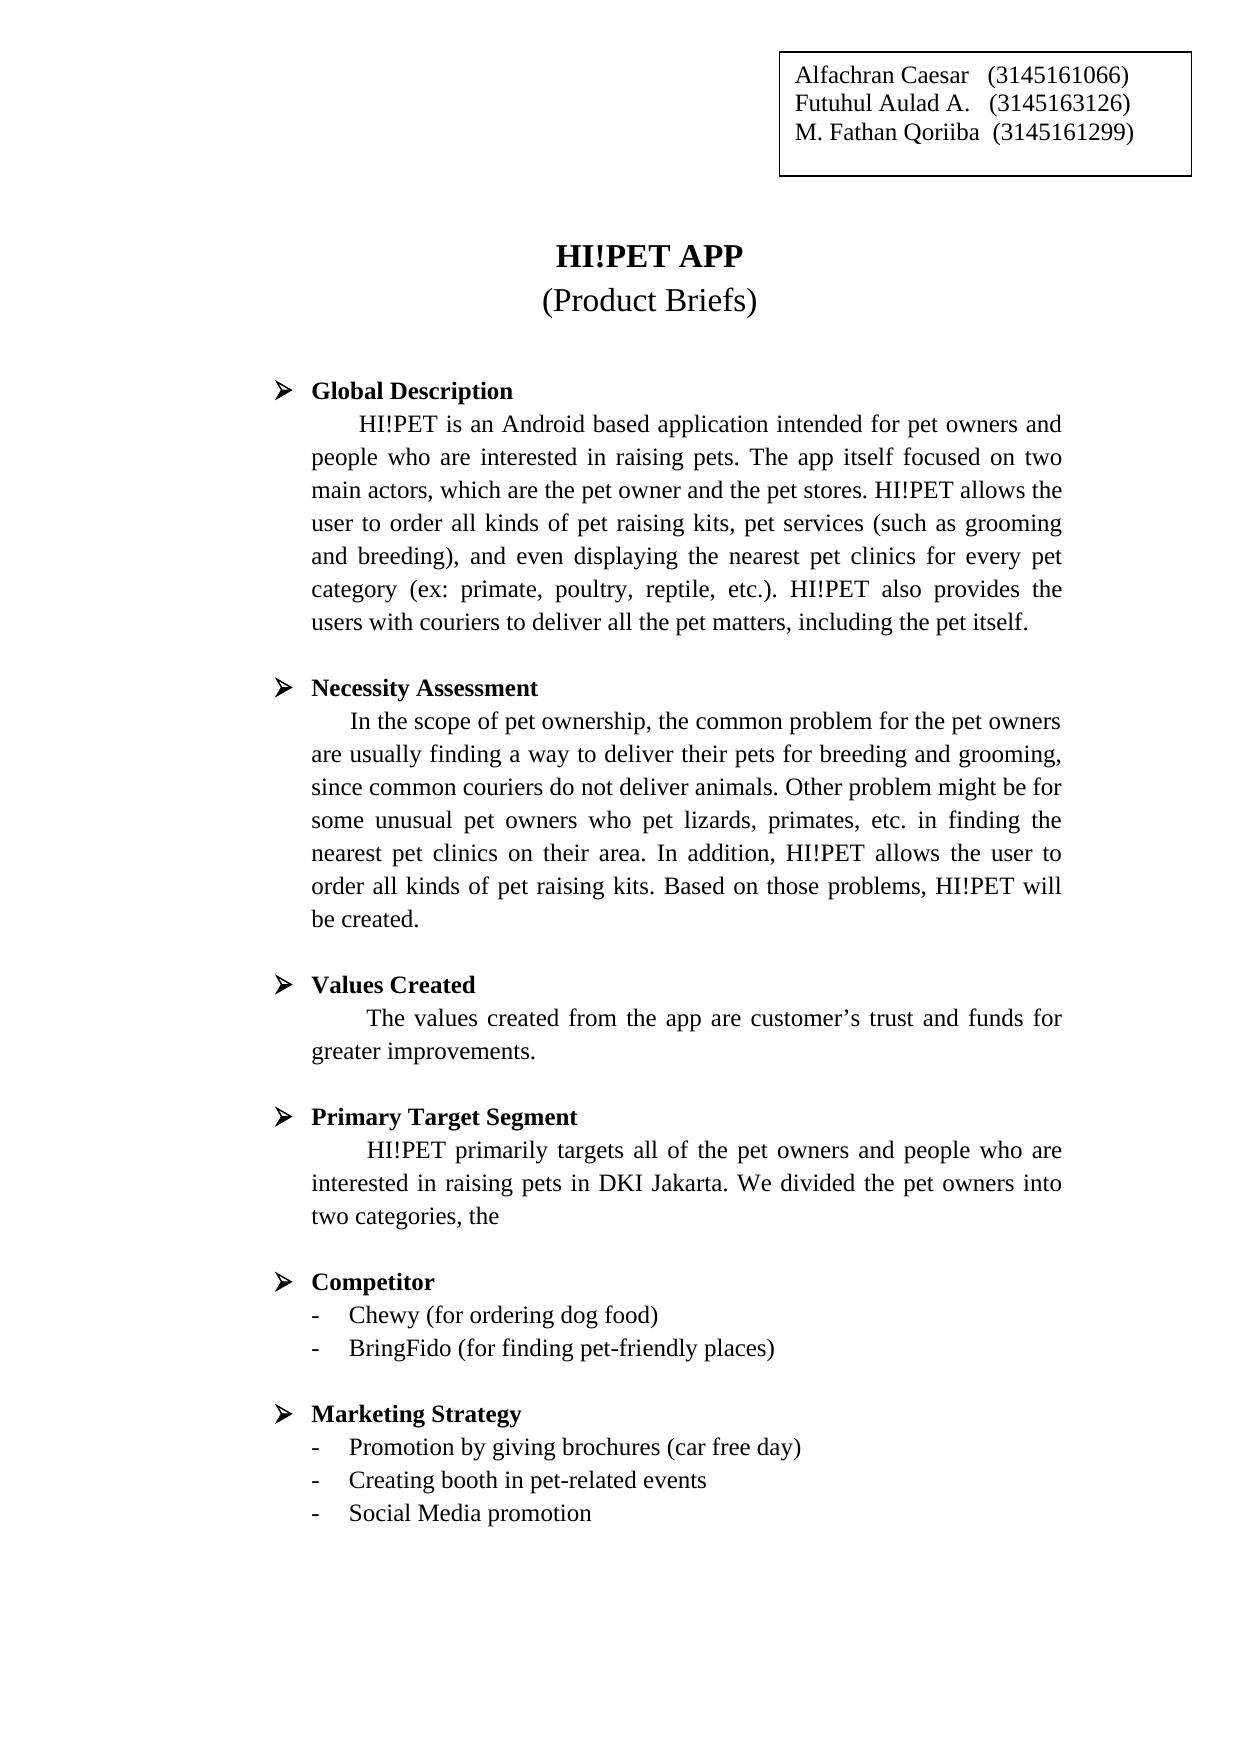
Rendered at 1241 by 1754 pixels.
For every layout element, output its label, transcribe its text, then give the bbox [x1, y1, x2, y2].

list BringFido (for finding pet-friendly places) [311, 1333, 1063, 1362]
list Marketing Strategy [274, 1399, 1063, 1428]
list Values Created [274, 970, 1063, 999]
list HI!PET primarily targets all of the pet owners and people who are interested in raising pets in DKI Jakarta. We divided the pet owners into two categories, the [311, 1135, 1063, 1230]
list Chewy (for ordering dog food) [311, 1300, 1063, 1329]
list HI!PET is an Android based application intended for pet owners and people who are interested in raising pets. The app itself focused on two main actors, which are the pet owner and the pet stores. HI!PET allows the user to order all kinds of pet raising kits, pet services (such as grooming and breeding), and even displaying the nearest pet clinics for every pet category (ex: primate, poultry, reptile, etc.). HI!PET also provides the users with couriers to deliver all the pet matters, including the pet itself. [311, 409, 1063, 636]
list The values created from the app are customer’s trust and funds for greater improvements. [311, 1003, 1063, 1065]
list In the scope of pet ownership, the common problem for the pet owners are usually finding a way to deliver their pets for breeding and grooming, since common couriers do not deliver animals. Other problem might be for some unusual pet owners who pet lizards, primates, etc. in finding the nearest pet clinics on their area. In addition, HI!PET allows the user to order all kinds of pet raising kits. Based on those problems, HI!PET will be created. [311, 706, 1063, 933]
list Competitor [274, 1267, 1063, 1296]
list Creating booth in pet-related events [311, 1466, 1063, 1494]
list Global Description [274, 376, 1063, 404]
list Primary Target Segment [274, 1102, 1063, 1131]
list Social Media promotion [311, 1498, 1063, 1527]
list Necessity Assessment [274, 673, 1063, 702]
text HI!PET APP (Product Briefs) [236, 236, 1063, 351]
list Promotion by giving brochures (car free day) [311, 1432, 1063, 1461]
